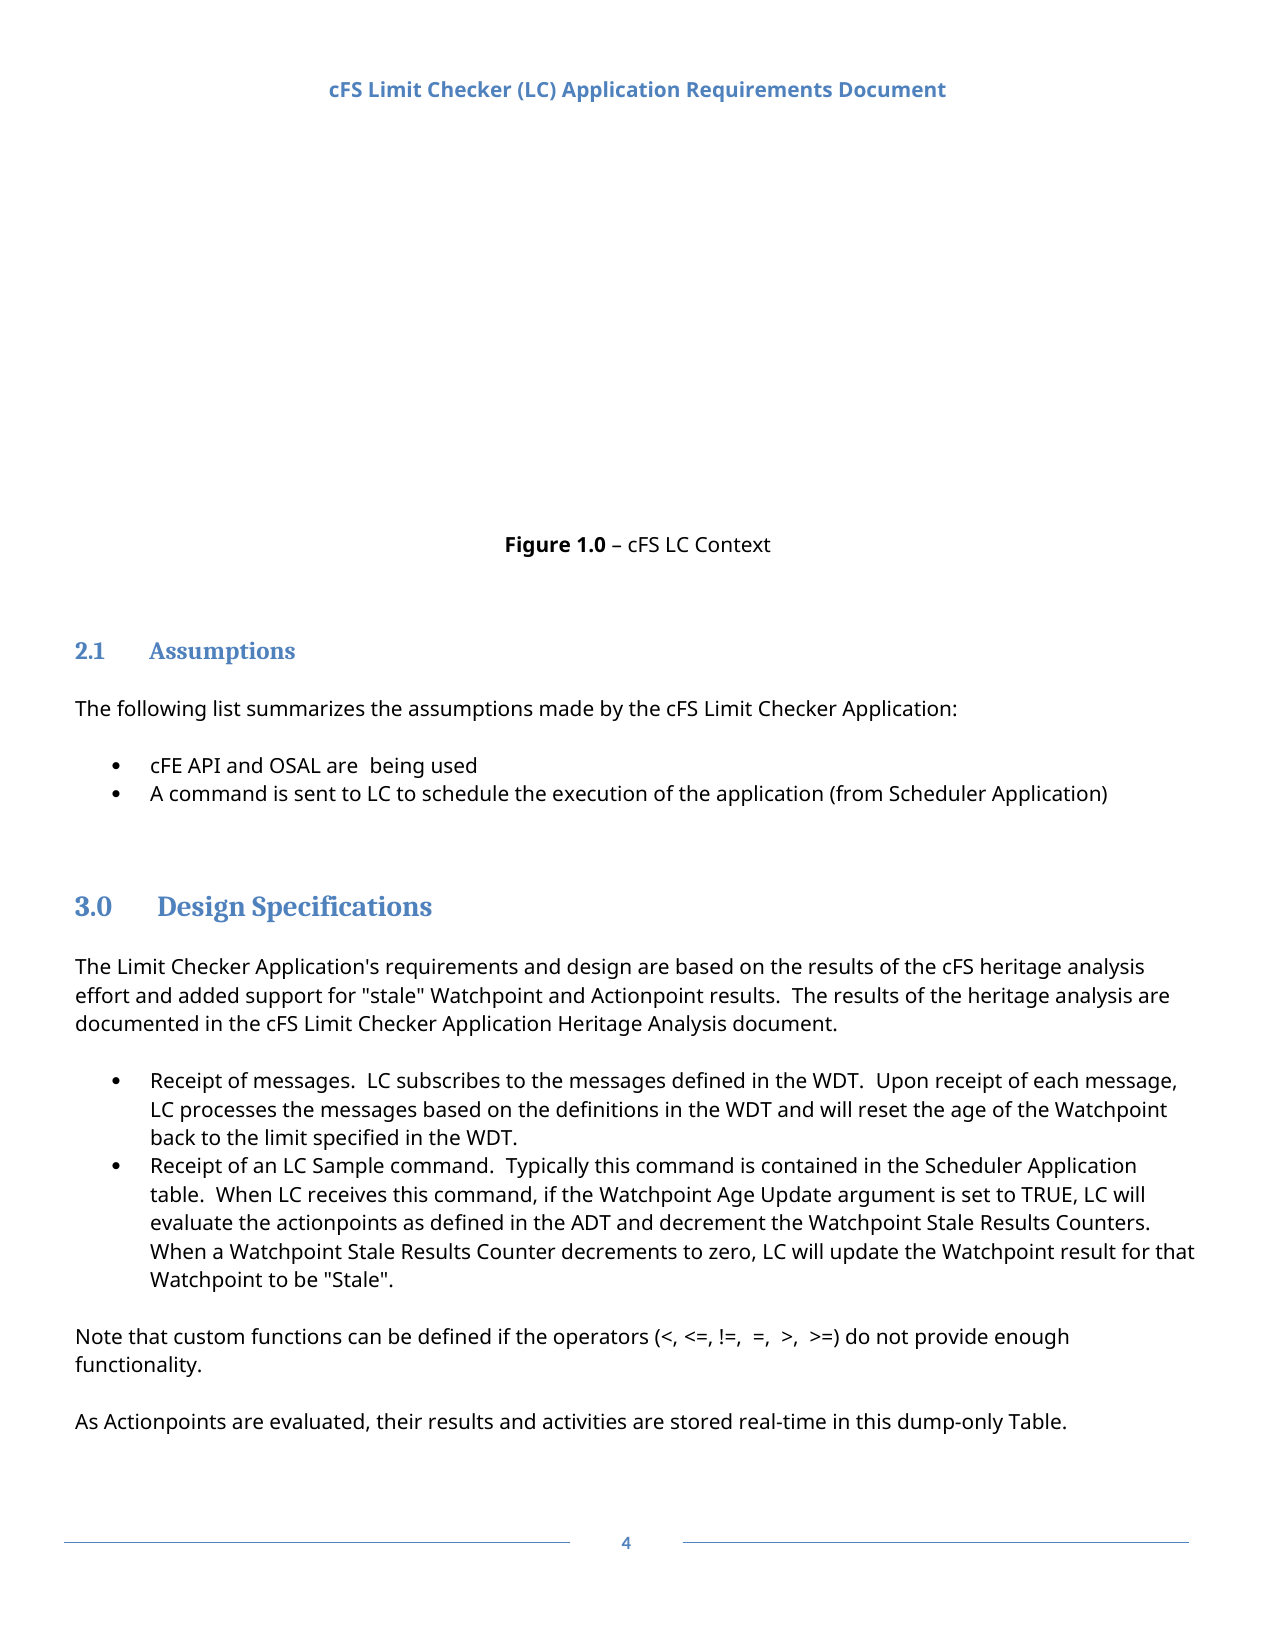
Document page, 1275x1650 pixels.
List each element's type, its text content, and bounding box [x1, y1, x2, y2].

list cFE API and OSAL are being used [112, 751, 1200, 779]
subtitle 3.0 Design Specifications [75, 857, 1200, 924]
list A command is sent to LC to schedule the execution of the application (from Scheduler Application) [112, 779, 1200, 836]
list Note that custom functions can be defined if the operators (<, <=, !=, =, >, >=) do not provide enough functionality. [75, 1322, 1200, 1379]
list Receipt of messages. LC subscribes to the messages defined in the WDT. Upon receipt of each message, LC processes the messages based on the definitions in the WDT and will reset the age of the Watchpoint back to the limit specified in the WDT. [112, 1066, 1200, 1152]
text The following list summarizes the assumptions made by the cFS Limit Checker Application: [75, 666, 1200, 722]
list Receipt of an LC Sample command. Typically this command is contained in the Scheduler Application table. When LC receives this command, if the Watchpoint Age Update argument is set to TRUE, LC will evaluate the actionpoints as defined in the ADT and decrement the Watchpoint Stale Results Counters. When a Watchpoint Stale Results Counter decrements to zero, LC will update the Watchpoint result for that Watchpoint to be "Stale". [112, 1152, 1200, 1294]
list As Actionpoints are evaluated, their results and activities are stored real-time in this dump-only Table. [75, 1407, 1200, 1436]
text Figure 1.0 – cFS LC Context [75, 530, 1200, 558]
text The Limit Checker Application's requirements and design are based on the results of the cFS heritage analysis effort and added support for "stale" Watchpoint and Actionpoint results. The results of the heritage analysis are documented in the cFS Limit Checker Application Heritage Analysis document. [75, 924, 1200, 1038]
subtitle 2.1 Assumptions [75, 579, 1200, 666]
